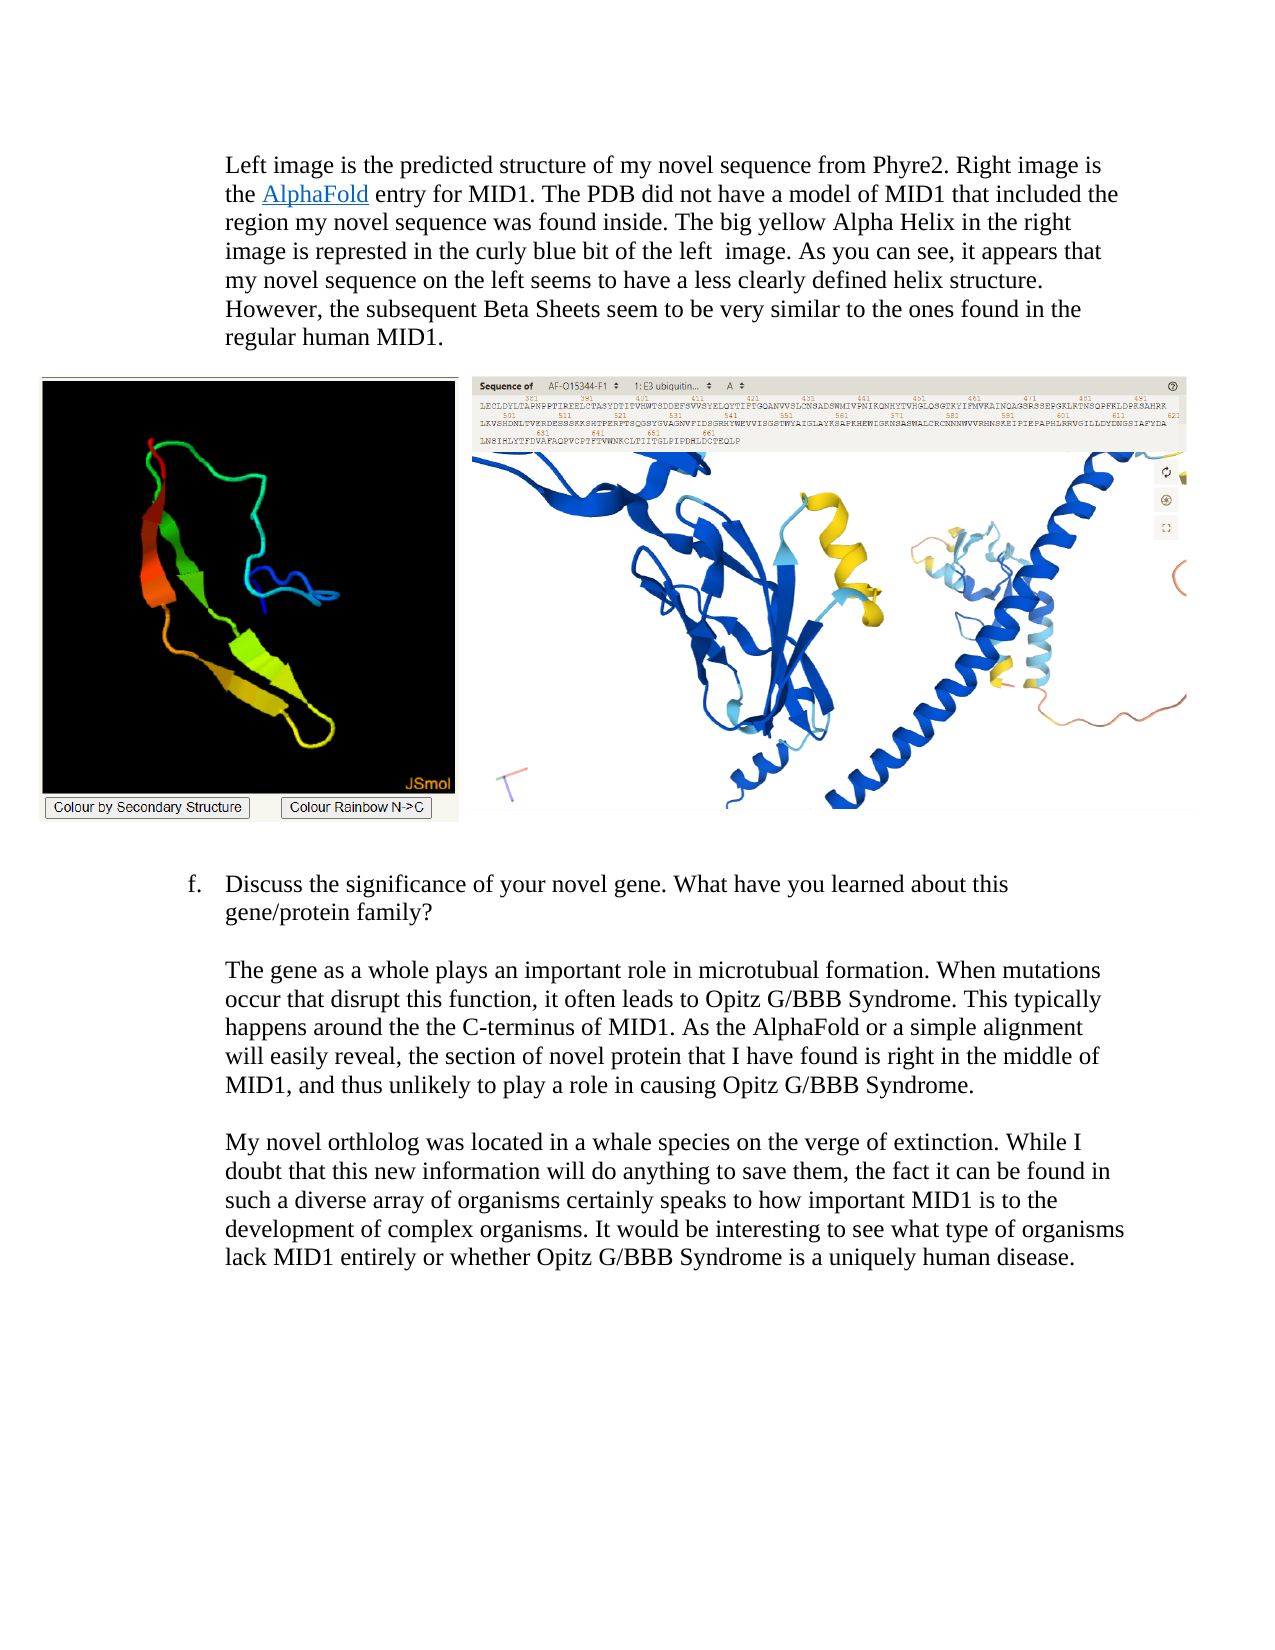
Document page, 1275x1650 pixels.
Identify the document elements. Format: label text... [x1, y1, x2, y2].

picture [38, 377, 459, 822]
list Discuss the significance of your novel gene. What have you learned about this gene/protein family? [187, 869, 1125, 926]
list The gene as a whole plays an important role in microtubual formation. When mutations occur that disrupt this function, it often leads to Opitz G/BBB Syndrome. This typically happens around the the C-terminus of MID1. As the AlphaFold or a simple alignment will easily reveal, the section of novel protein that I have found is right in the middle of MID1, and thus unlikely to play a role in causing Opitz G/BBB Syndrome. [225, 955, 1125, 1099]
list My novel orthlolog was located in a whale species on the verge of extinction. While I doubt that this new information will do anything to save them, the fact it can be found in such a diverse array of organisms certainly speaks to how important MID1 is to the development of complex organisms. It would be interesting to see what type of organisms lack MID1 entirely or whether Opitz G/BBB Syndrome is a uniquely human disease. [225, 1127, 1125, 1271]
list Left image is the predicted structure of my novel sequence from Phyre2. Right image is the AlphaFold entry for MID1. The PDB did not have a model of MID1 that included the region my novel sequence was found inside. The big yellow Alpha Helix in the right image is represted in the curly blue bit of the left image. As you can see, it appears that my novel sequence on the left seems to have a less clearly defined helix structure. However, the subsequent Beta Sheets seem to be very similar to the ones found in the regular human MID1. [225, 150, 1125, 351]
picture [465, 371, 1205, 812]
